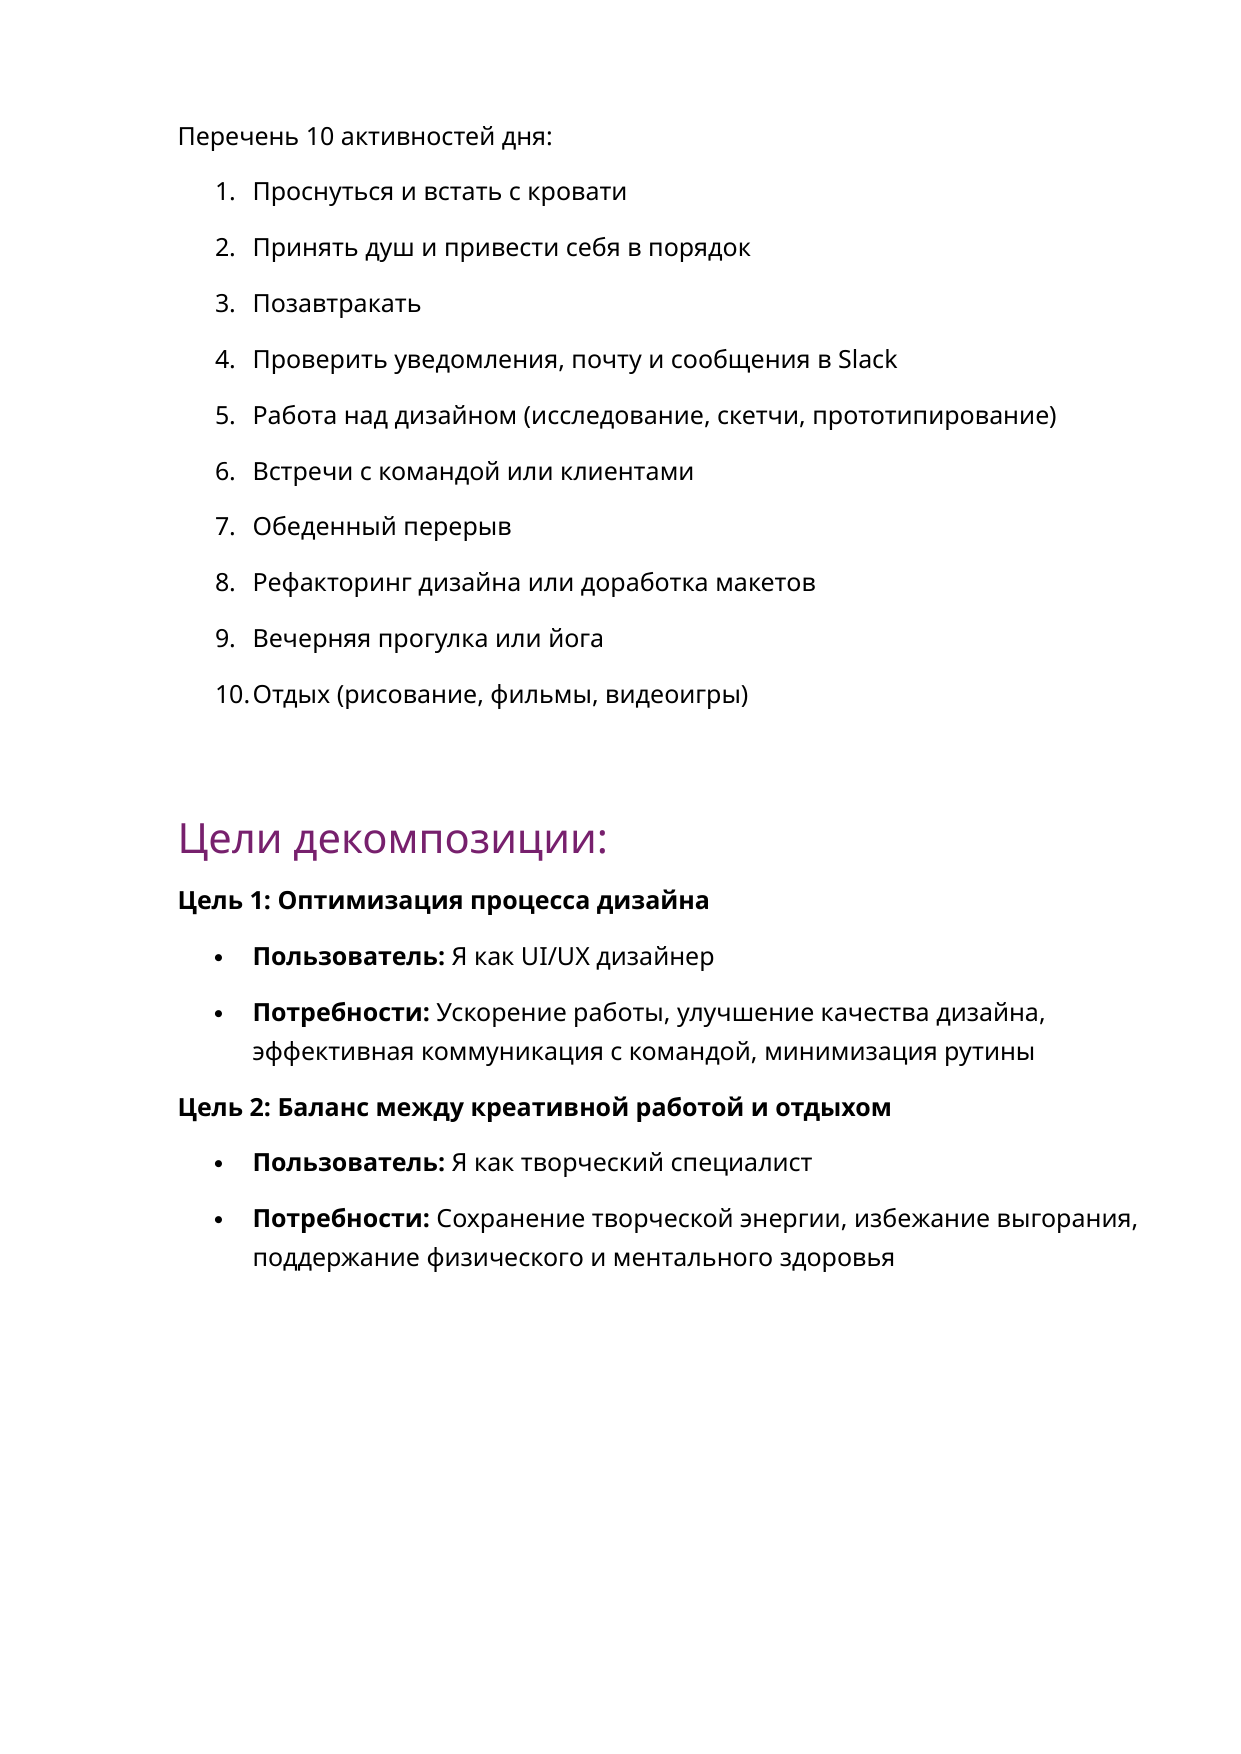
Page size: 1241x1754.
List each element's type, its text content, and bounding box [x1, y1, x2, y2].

list Работа над дизайном (исследование, скетчи, прототипирование) [215, 397, 1152, 431]
list Встречи с командой или клиентами [215, 453, 1152, 487]
list Проснуться и встать с кровати [215, 174, 1152, 208]
list Принять душ и привести себя в порядок [215, 230, 1152, 264]
list Позавтракать [215, 286, 1152, 320]
list Пользователь: Я как творческий специалист [215, 1145, 1152, 1179]
list Пользователь: Я как UI/UX дизайнер [215, 938, 1152, 972]
list Проверить уведомления, почту и сообщения в Slack [215, 341, 1152, 376]
list Вечерняя прогулка или йога [215, 621, 1152, 655]
list Рефакторинг дизайна или доработка макетов [215, 565, 1152, 599]
list Потребности: Сохранение творческой энергии, избежание выгорания, поддержание физического и ментального здоровья [215, 1201, 1152, 1274]
list Отдых (рисование, фильмы, видеоигры) [215, 676, 1152, 711]
list Потребности: Ускорение работы, улучшение качества дизайна, эффективная коммуникация с командой, минимизация рутины [215, 994, 1152, 1067]
text Перечень 10 активностей дня: [177, 118, 1152, 152]
text Цель 1: Оптимизация процесса дизайна [177, 882, 1152, 917]
text Цель 2: Баланс между креативной работой и отдыхом [177, 1089, 1152, 1123]
list Обеденный перерыв [215, 509, 1152, 543]
subtitle Цели декомпозиции: [177, 809, 1152, 866]
